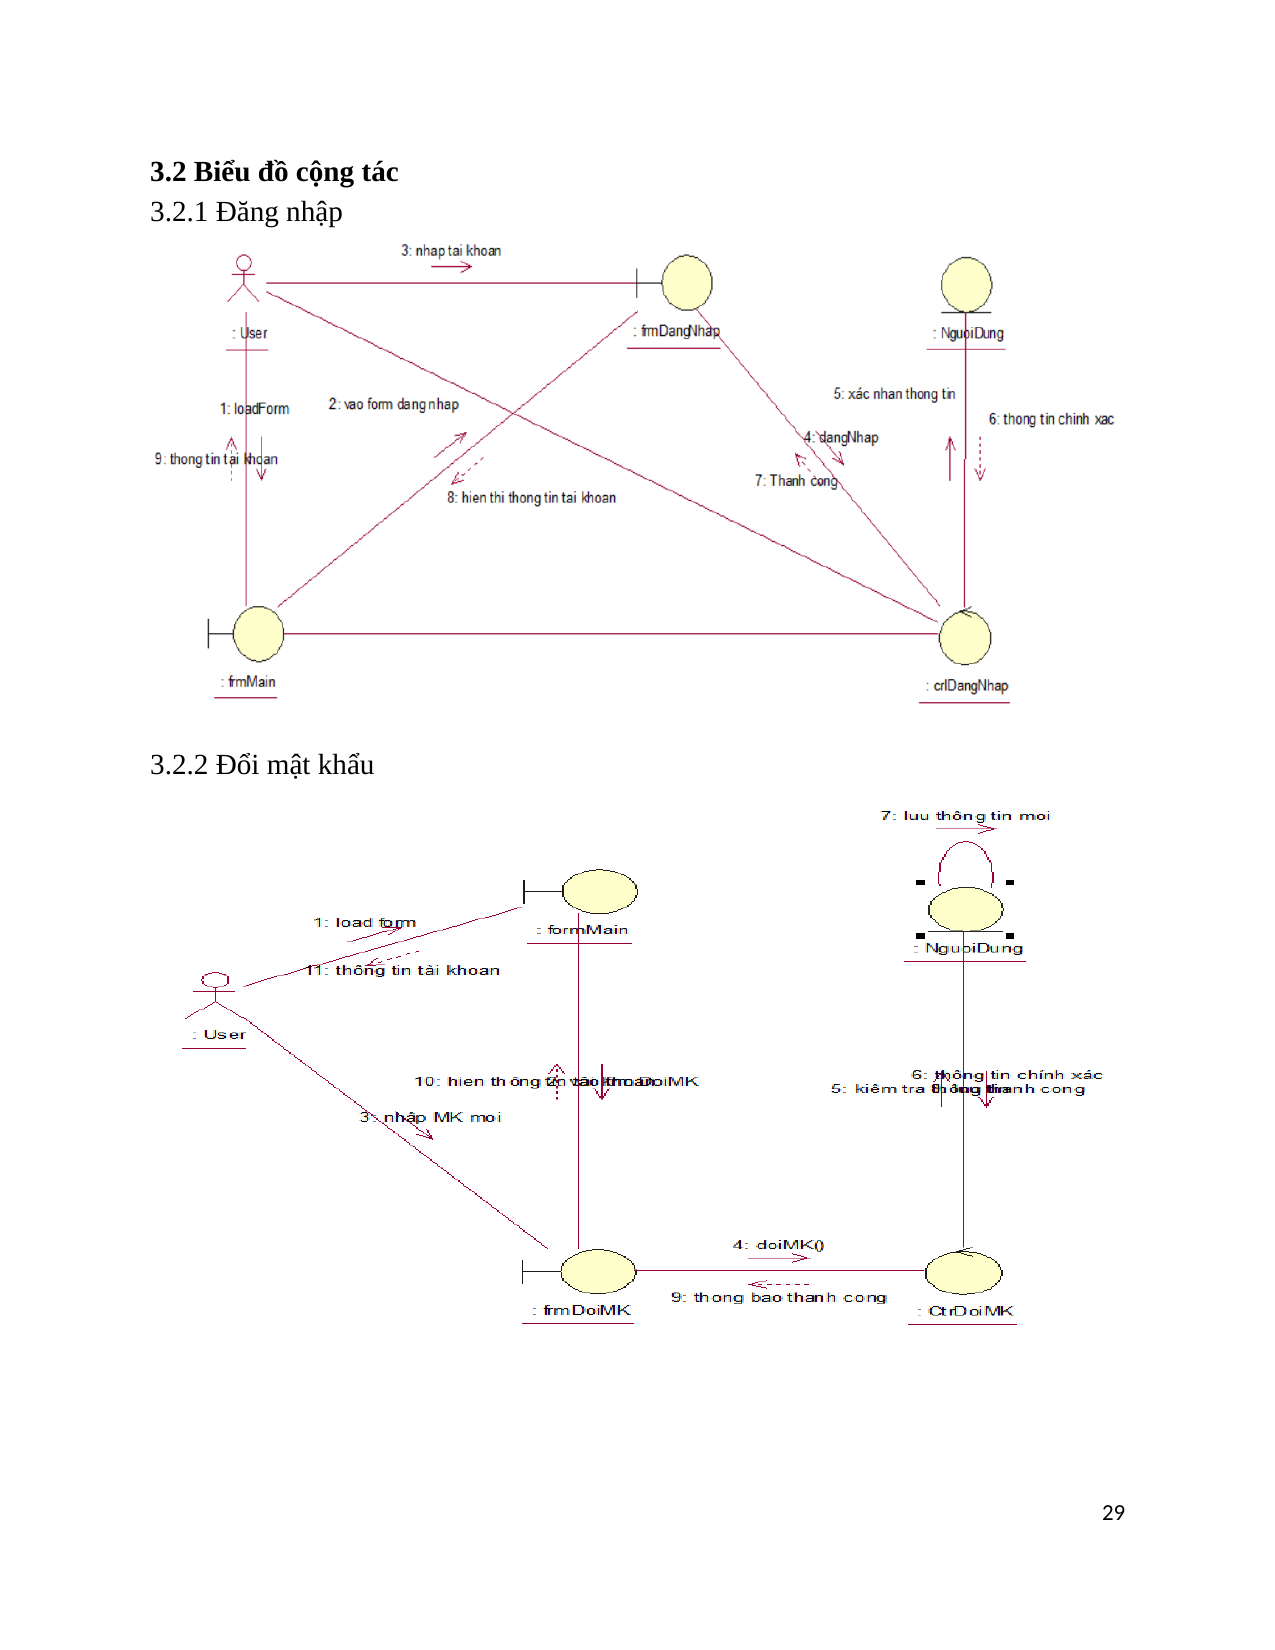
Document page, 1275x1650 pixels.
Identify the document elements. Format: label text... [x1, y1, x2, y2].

picture [150, 783, 1125, 1349]
picture [150, 230, 1125, 729]
subtitle 3.2.2 Đổi mật khẩu [150, 747, 1125, 781]
subtitle 3.2 Biểu đồ cộng tác [150, 154, 1125, 188]
subtitle 3.2.1 Đăng nhập [150, 194, 1125, 228]
